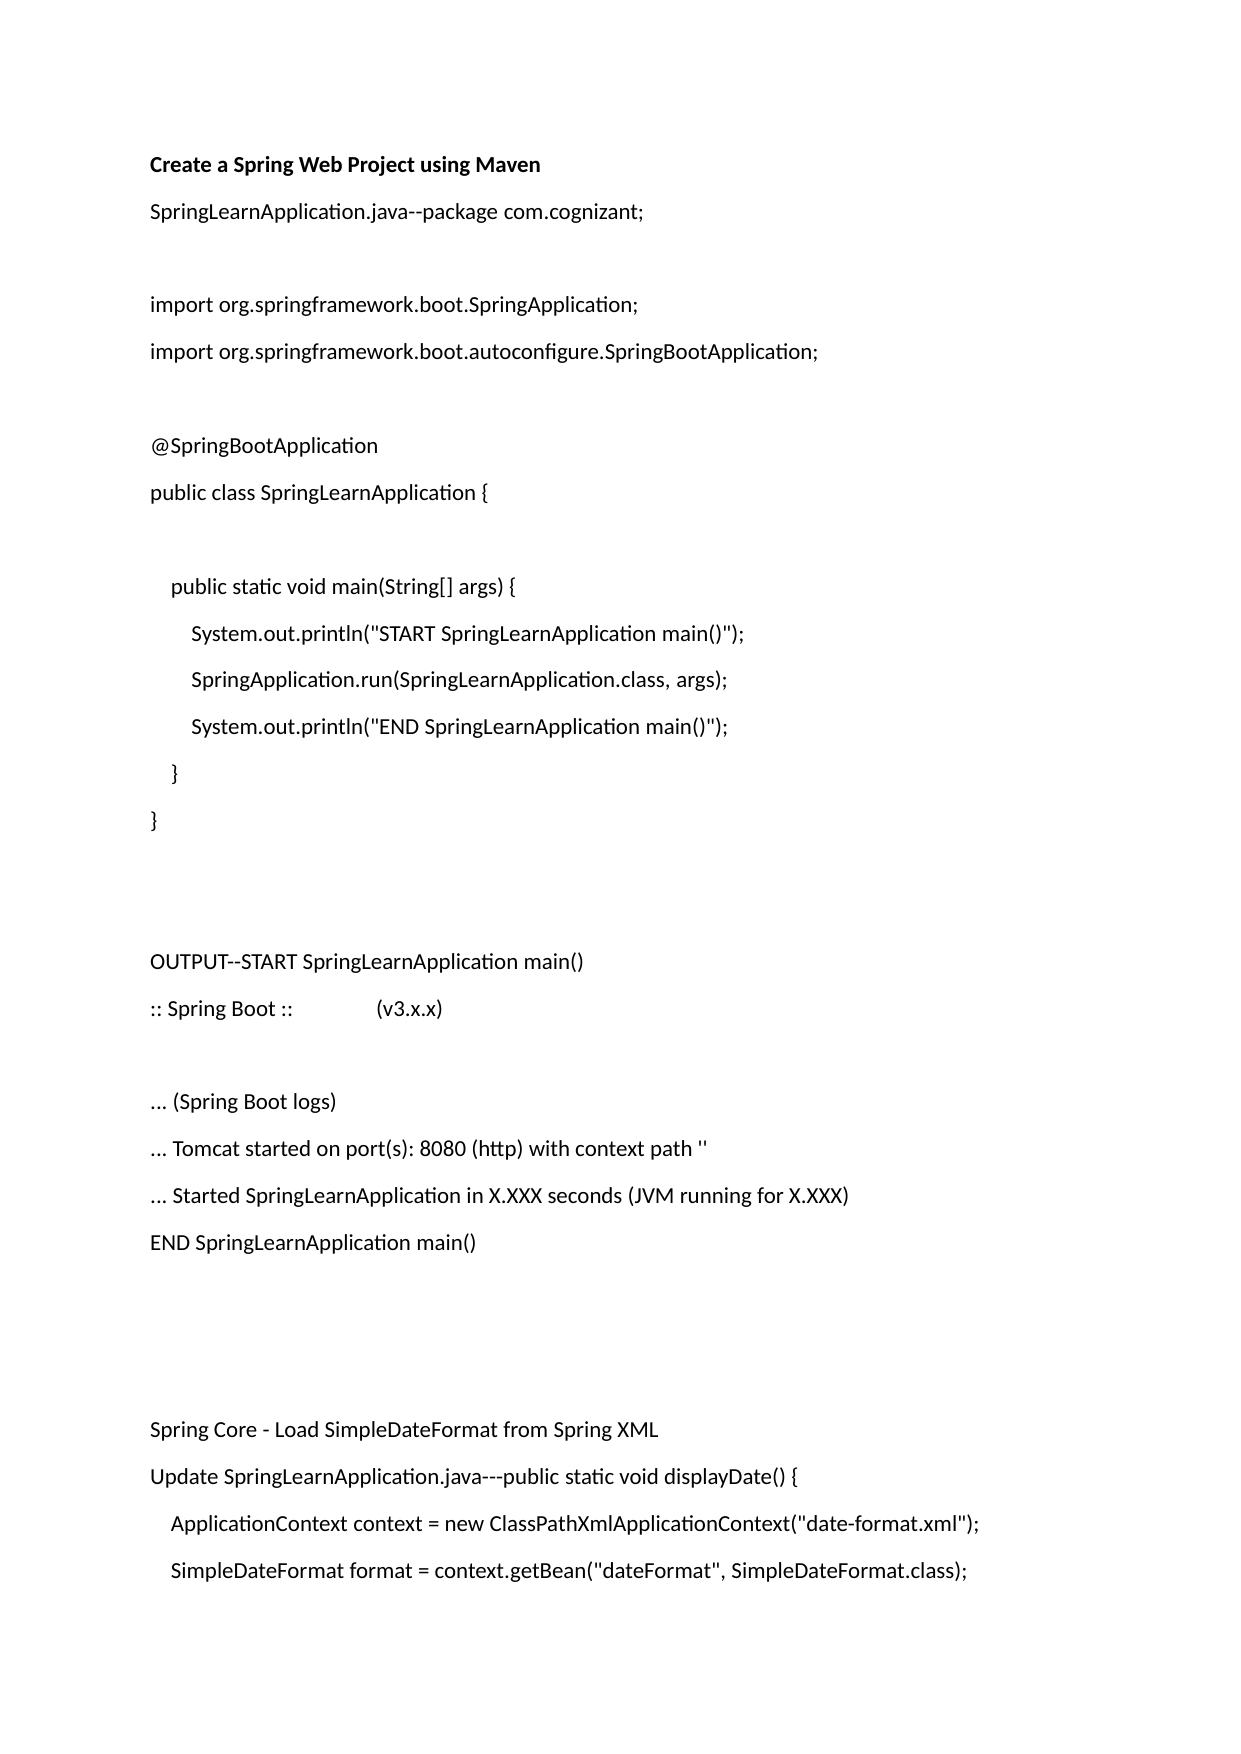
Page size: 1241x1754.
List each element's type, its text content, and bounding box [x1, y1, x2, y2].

text System.out.println("END SpringLearnApplication main()"); [150, 712, 1090, 741]
text public class SpringLearnApplication { [150, 478, 1090, 506]
text import org.springframework.boot.SpringApplication; [150, 291, 1090, 319]
text SpringLearnApplication.java--package com.cognizant; [150, 197, 1090, 225]
text @SpringBootApplication [150, 431, 1090, 459]
text ... (Spring Boot logs) [150, 1087, 1090, 1116]
text } [150, 759, 1090, 787]
text import org.springframework.boot.autoconfigure.SpringBootApplication; [150, 337, 1090, 366]
text OUTPUT--START SpringLearnApplication main() [150, 947, 1090, 975]
text SimpleDateFormat format = context.getBean("dateFormat", SimpleDateFormat.class); [150, 1556, 1090, 1584]
text public static void main(String[] args) { [150, 572, 1090, 600]
text System.out.println("START SpringLearnApplication main()"); [150, 619, 1090, 647]
text Create a Spring Web Project using Maven [150, 150, 1090, 178]
text ApplicationContext context = new ClassPathXmlApplicationContext("date-format.xml"); [150, 1509, 1090, 1537]
text SpringApplication.run(SpringLearnApplication.class, args); [150, 666, 1090, 694]
text Update SpringLearnApplication.java---public static void displayDate() { [150, 1462, 1090, 1491]
text Spring Core - Load SimpleDateFormat from Spring XML [150, 1416, 1090, 1444]
text ... Started SpringLearnApplication in X.XXX seconds (JVM running for X.XXX) [150, 1181, 1090, 1209]
text :: Spring Boot :: (v3.x.x) [150, 994, 1090, 1022]
text END SpringLearnApplication main() [150, 1228, 1090, 1256]
text } [150, 806, 1090, 834]
text ... Tomcat started on port(s): 8080 (http) with context path '' [150, 1134, 1090, 1162]
